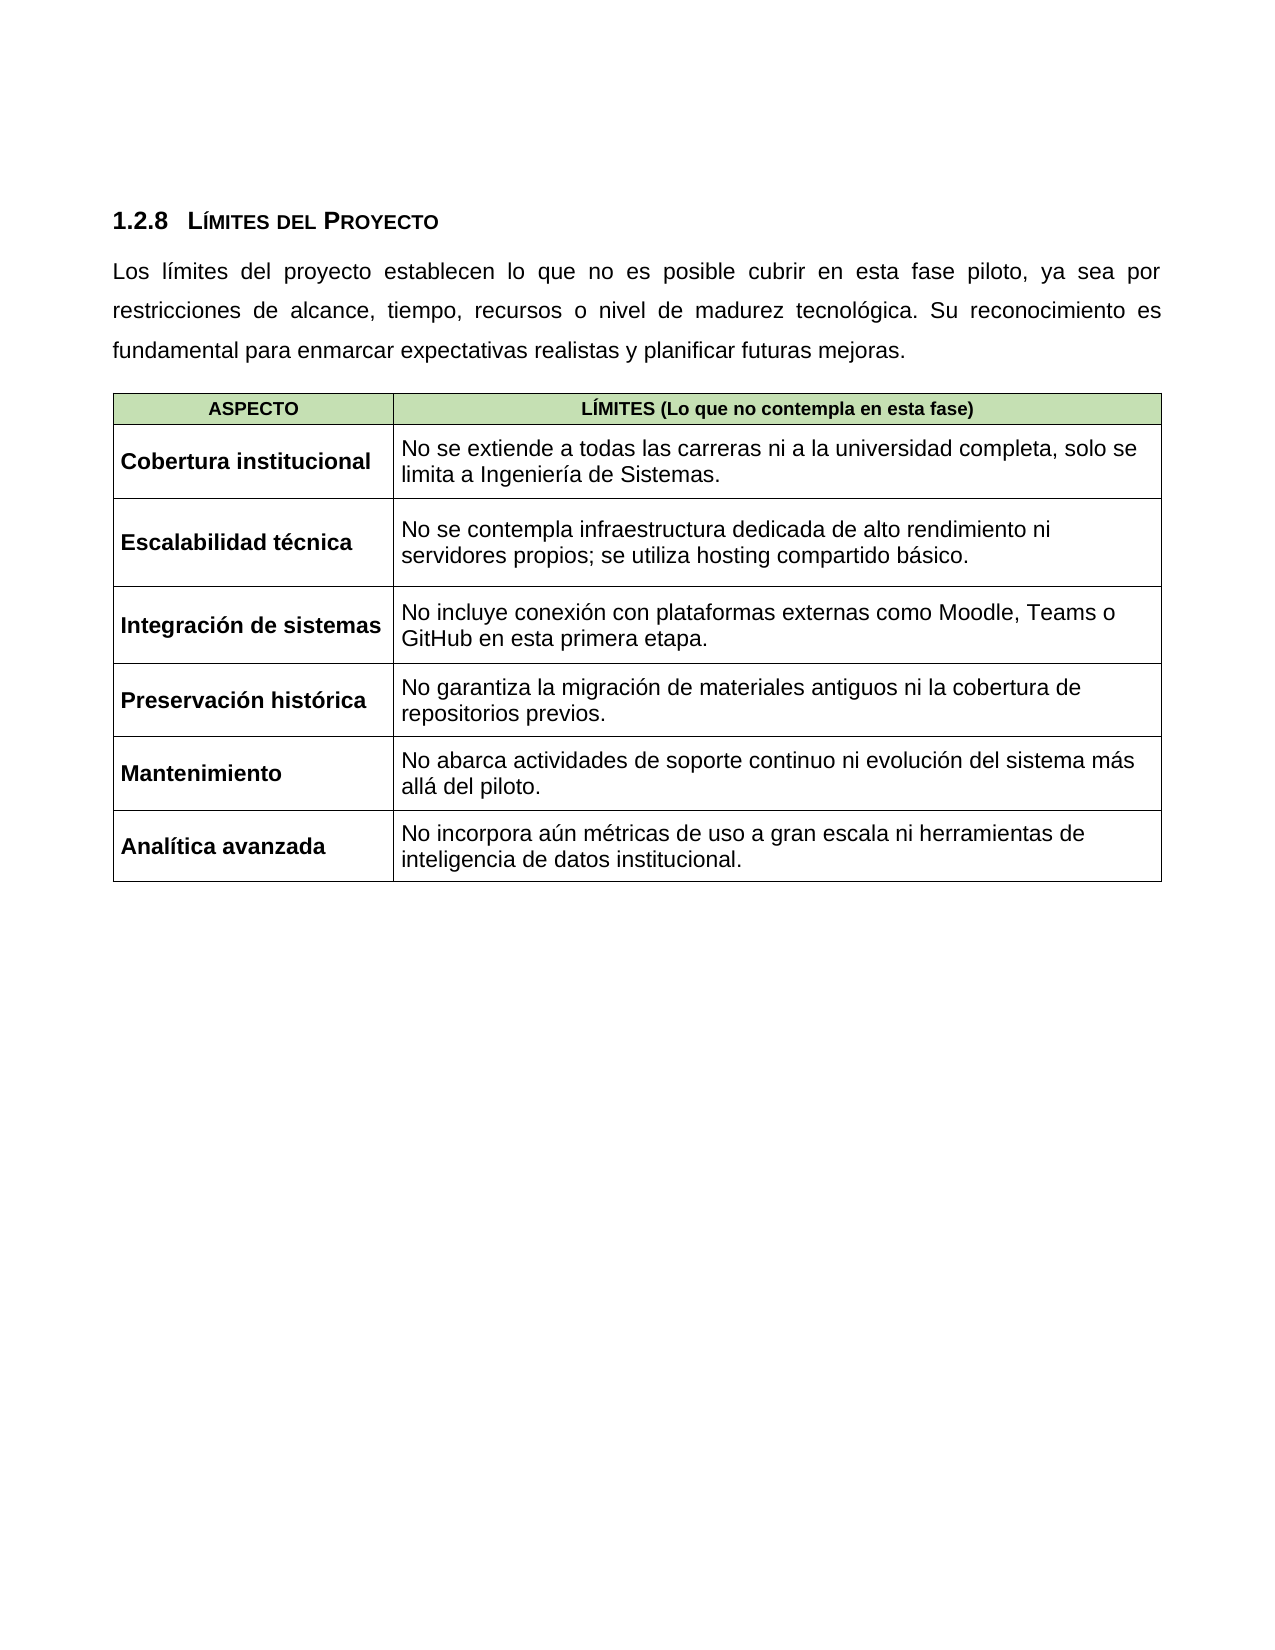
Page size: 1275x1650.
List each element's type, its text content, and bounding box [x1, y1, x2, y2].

subtitle Límites del Proyecto [112, 206, 1162, 235]
table_cell No se contempla infraestructura dedicada de alto rendimiento ni servidores propios; se utiliza hosting compartido básico. [394, 499, 1161, 586]
text Los límites del proyecto establecen lo que no es posible cubrir en esta fase piloto, ya sea por restricciones de alcance, tiempo, recursos o nivel de madurez tecnológica. Su reconocimiento es fundamental para enmarcar expectativas realistas y planificar futuras mejoras. [112, 258, 1162, 363]
table_header LÍMITES (Lo que no contempla en esta fase) [394, 394, 1161, 424]
table_cell No incluye conexión con plataformas externas como Moodle, Teams o GitHub en esta primera etapa. [394, 587, 1161, 663]
table_cell Mantenimiento [114, 737, 393, 809]
table_cell Escalabilidad técnica [114, 499, 393, 586]
table_cell Integración de sistemas [114, 587, 393, 663]
table_cell Analítica avanzada [114, 811, 393, 881]
table_cell No garantiza la migración de materiales antiguos ni la cobertura de repositorios previos. [394, 664, 1161, 736]
table_cell Preservación histórica [114, 664, 393, 736]
table_cell No incorpora aún métricas de uso a gran escala ni herramientas de inteligencia de datos institucional. [394, 811, 1161, 881]
table_cell Cobertura institucional [114, 425, 393, 498]
table_header ASPECTO [114, 394, 393, 424]
table_cell No abarca actividades de soporte continuo ni evolución del sistema más allá del piloto. [394, 737, 1161, 809]
table_cell No se extiende a todas las carreras ni a la universidad completa, solo se limita a Ingeniería de Sistemas. [394, 425, 1161, 498]
